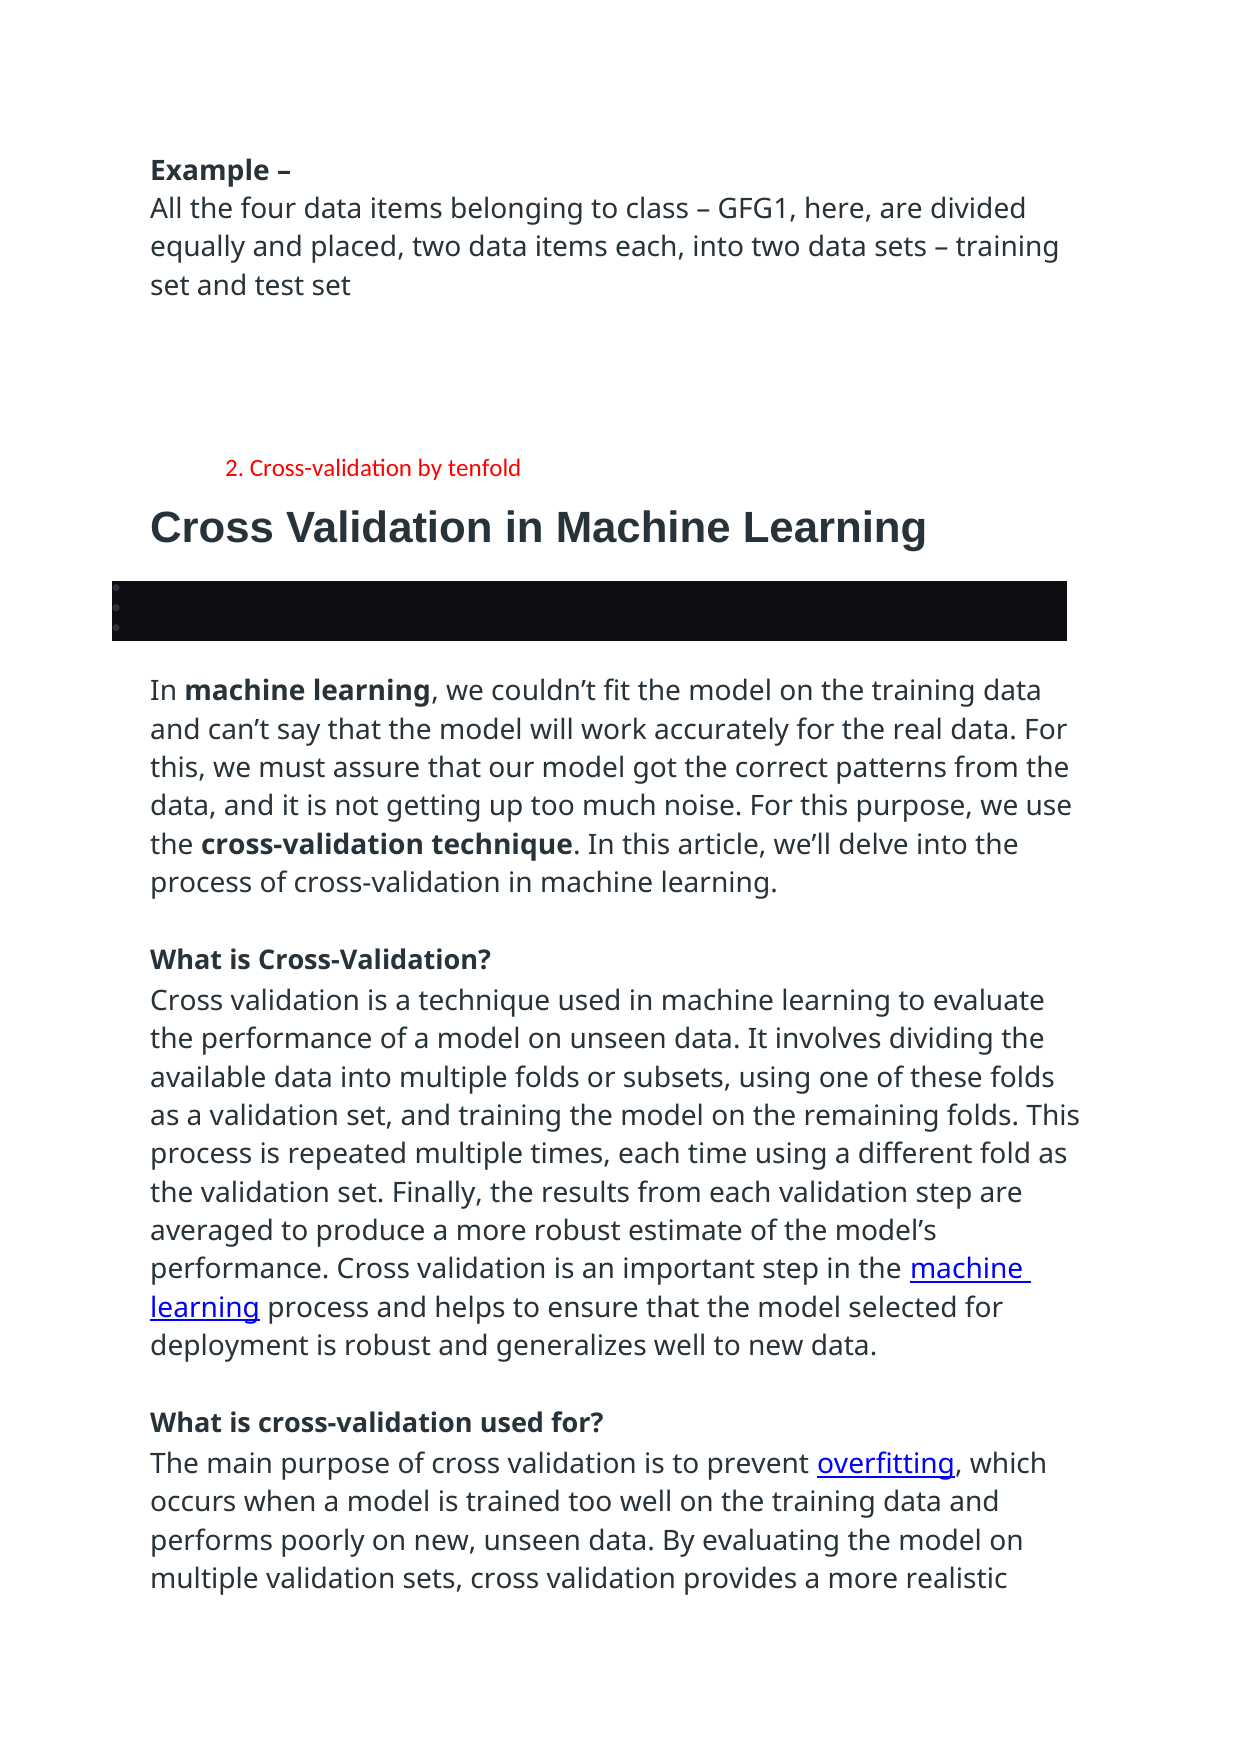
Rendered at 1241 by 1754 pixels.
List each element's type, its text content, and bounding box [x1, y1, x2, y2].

text 2. Cross-validation by tenfold [225, 452, 1090, 483]
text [150, 1443, 1090, 1596]
text Example – All the four data items belonging to class – GFG1, here, are divided equally and placed, two data items each, into two data sets – training set and test set [150, 150, 1090, 303]
subtitle What is Cross-Validation? [150, 940, 1090, 977]
subtitle Cross Validation in Machine Learning [150, 502, 1090, 552]
text Cross validation is a technique used in machine learning to evaluate the performance of a model on unseen data. It involves dividing the available data into multiple folds or subsets, using one of these folds as a validation set, and training the model on the remaining folds. This process is repeated multiple times, each time using a different fold as the validation set. Finally, the results from each validation step are averaged to produce a more robust estimate of the model’s performance. Cross validation is an important step in the machine learning process and helps to ensure that the model selected for deployment is robust and generalizes well to new data. [150, 980, 1090, 1363]
text In machine learning, we couldn’t fit the model on the training data and can’t say that the model will work accurately for the real data. For this, we must assure that our model got the correct patterns from the data, and it is not getting up too much noise. For this purpose, we use the cross-validation technique. In this article, we’ll delve into the process of cross-validation in machine learning. [150, 671, 1090, 901]
subtitle What is cross-validation used for? [150, 1403, 1090, 1440]
